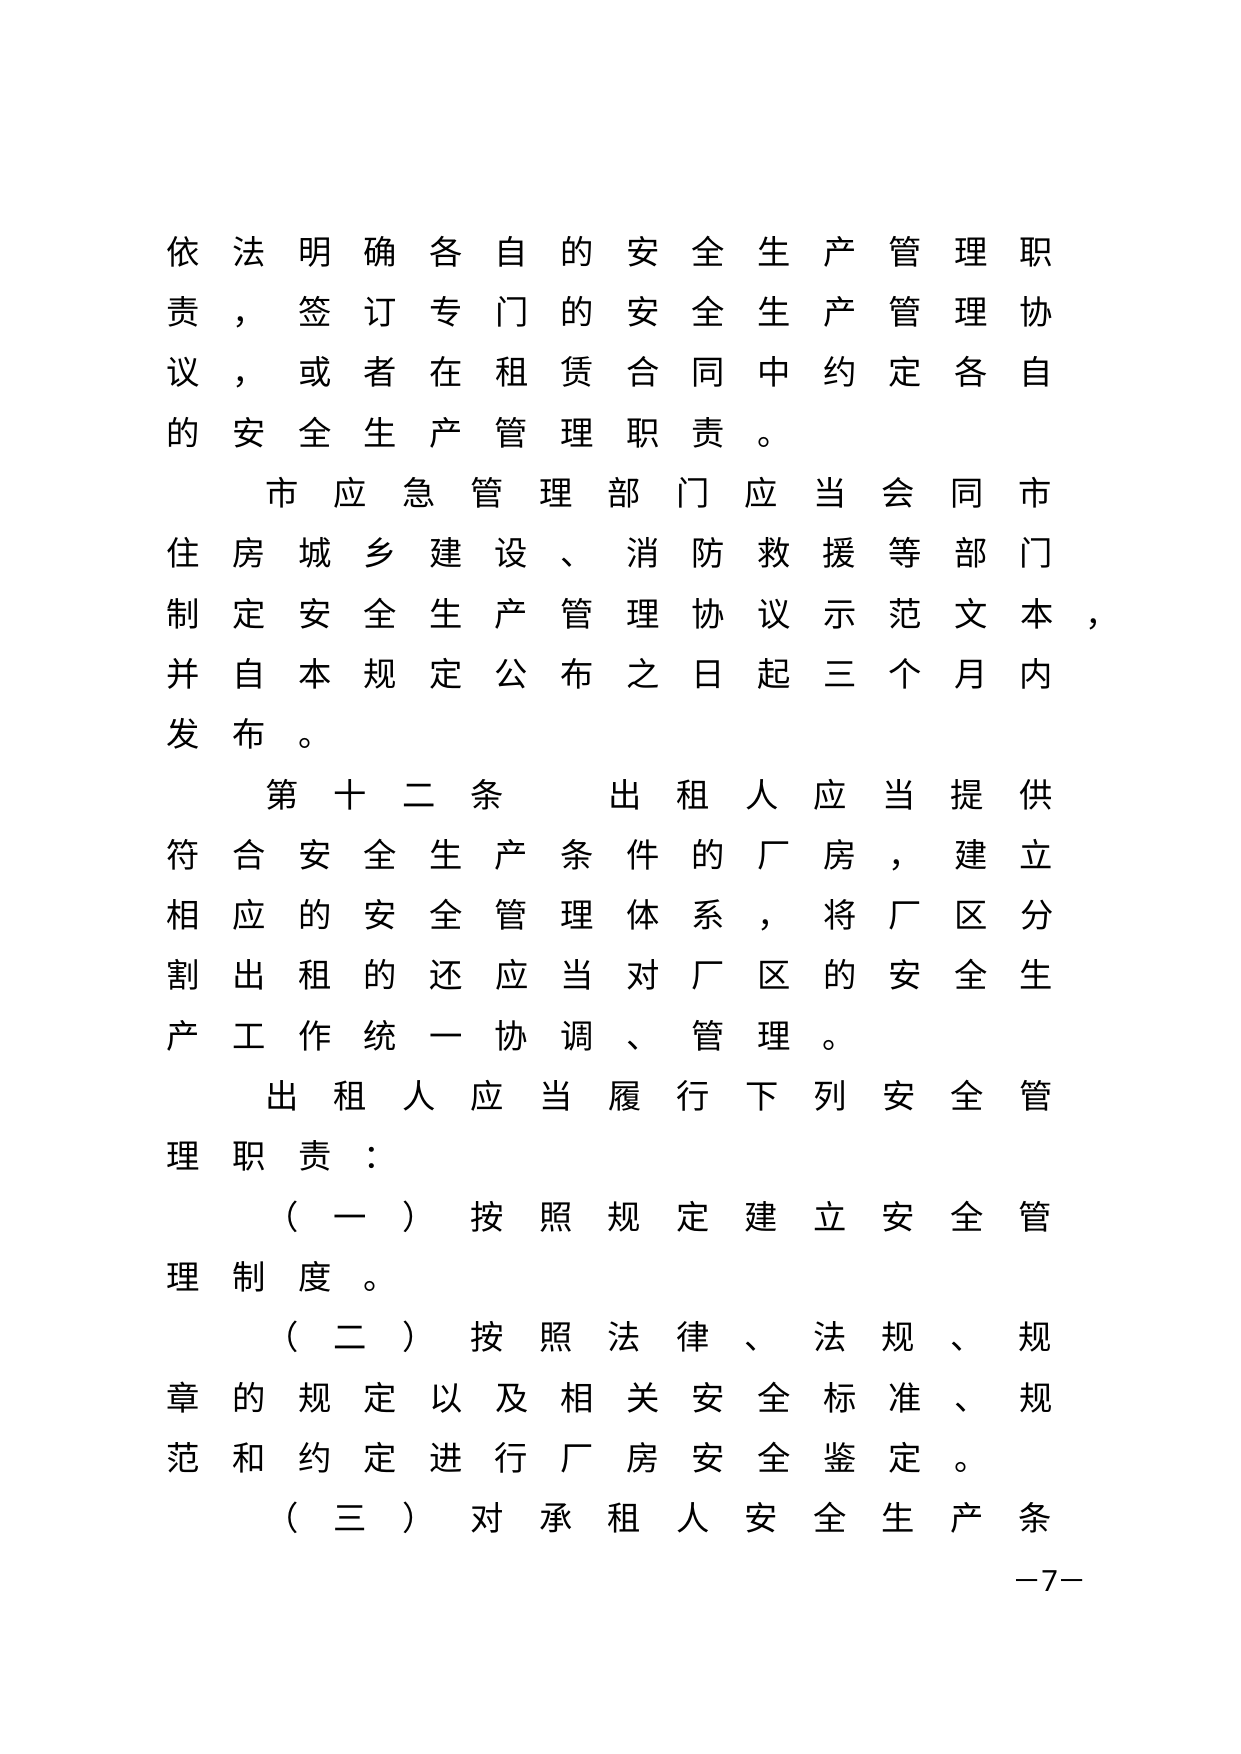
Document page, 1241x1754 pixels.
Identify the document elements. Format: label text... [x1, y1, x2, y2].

text 出租人应当履行下列安全管理职责： [167, 1064, 1085, 1184]
text （二）按照法律、法规、规章的规定以及相关安全标准、规范和约定进行厂房安全鉴定。 [167, 1305, 1085, 1486]
text （一）按照规定建立安全管理制度。 [167, 1184, 1085, 1305]
text 第十一条 租赁当事人应当依法明确各自的安全生产管理职责，签订专门的安全生产管理协议，或者在租赁合同中约定各自的安全生产管理职责。 [167, 219, 1085, 461]
text 第十二条 出租人应当提供符合安全生产条件的厂房，建立相应的安全管理体系，将厂区分割出租的还应当对厂区的安全生产工作统一协调、管理。 [167, 762, 1085, 1064]
text 市应急管理部门应当会同市住房城乡建设、消防救援等部门制定安全生产管理协议示范文本，并自本规定公布之日起三个月内发布。 [167, 461, 1085, 762]
text （三）对承租人安全生产条件、资质进行检查，并对相关资料进行存档；不得将厂房出租给不具备安全生产条件或者相应资质的单位、个人。 [167, 1486, 1085, 1546]
